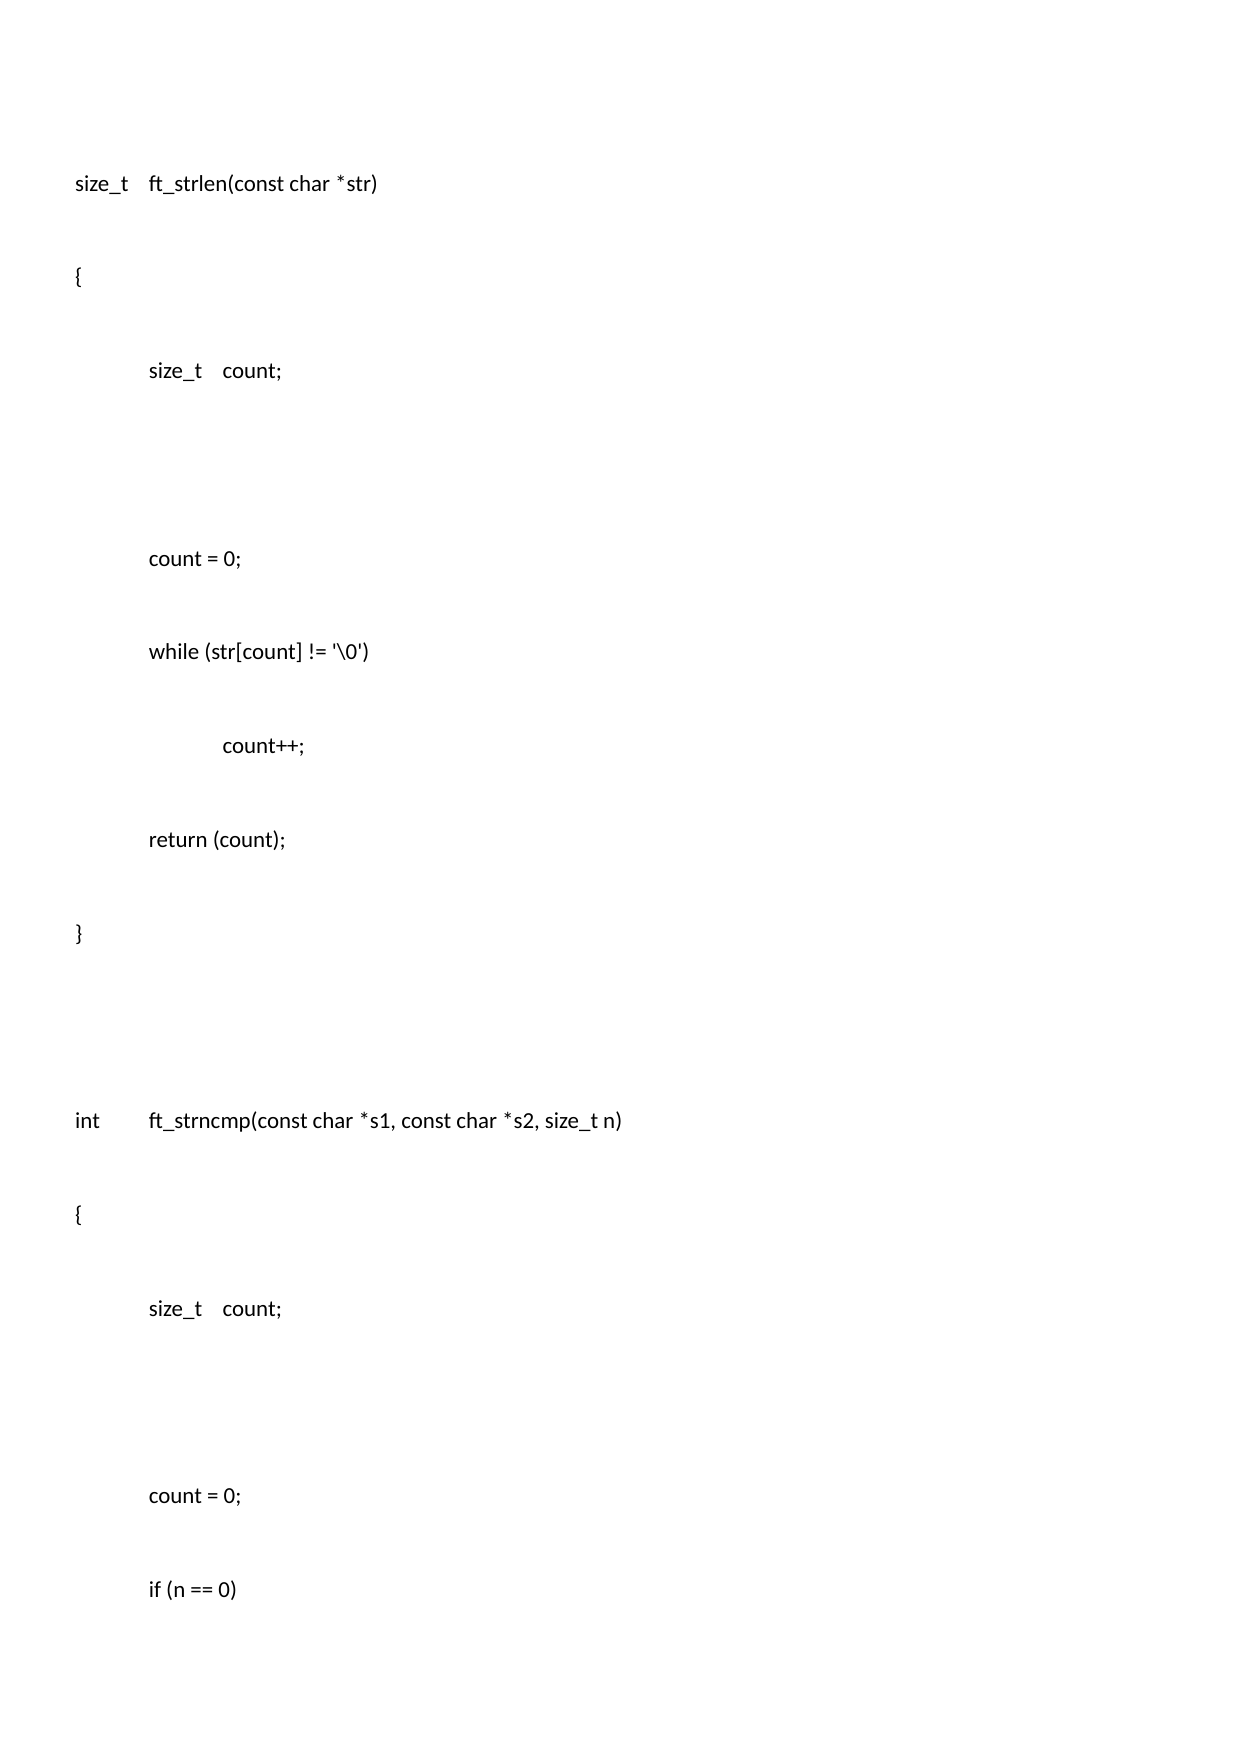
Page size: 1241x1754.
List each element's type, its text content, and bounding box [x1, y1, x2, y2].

text count = 0; [75, 1481, 1165, 1509]
text int ft_strncmp(const char *s1, const char *s2, size_t n) [75, 1106, 1165, 1134]
text { [75, 262, 1165, 291]
text size_t count; [75, 1294, 1165, 1322]
text { [75, 1200, 1165, 1228]
text size_t ft_strlen(const char *str) [75, 169, 1165, 197]
text count = 0; [75, 544, 1165, 572]
text if (n == 0) [75, 1575, 1165, 1603]
text } [75, 919, 1165, 947]
text size_t count; [75, 356, 1165, 384]
text while (str[count] != '\0') [75, 637, 1165, 666]
text return (count); [75, 825, 1165, 853]
text count++; [75, 731, 1165, 759]
